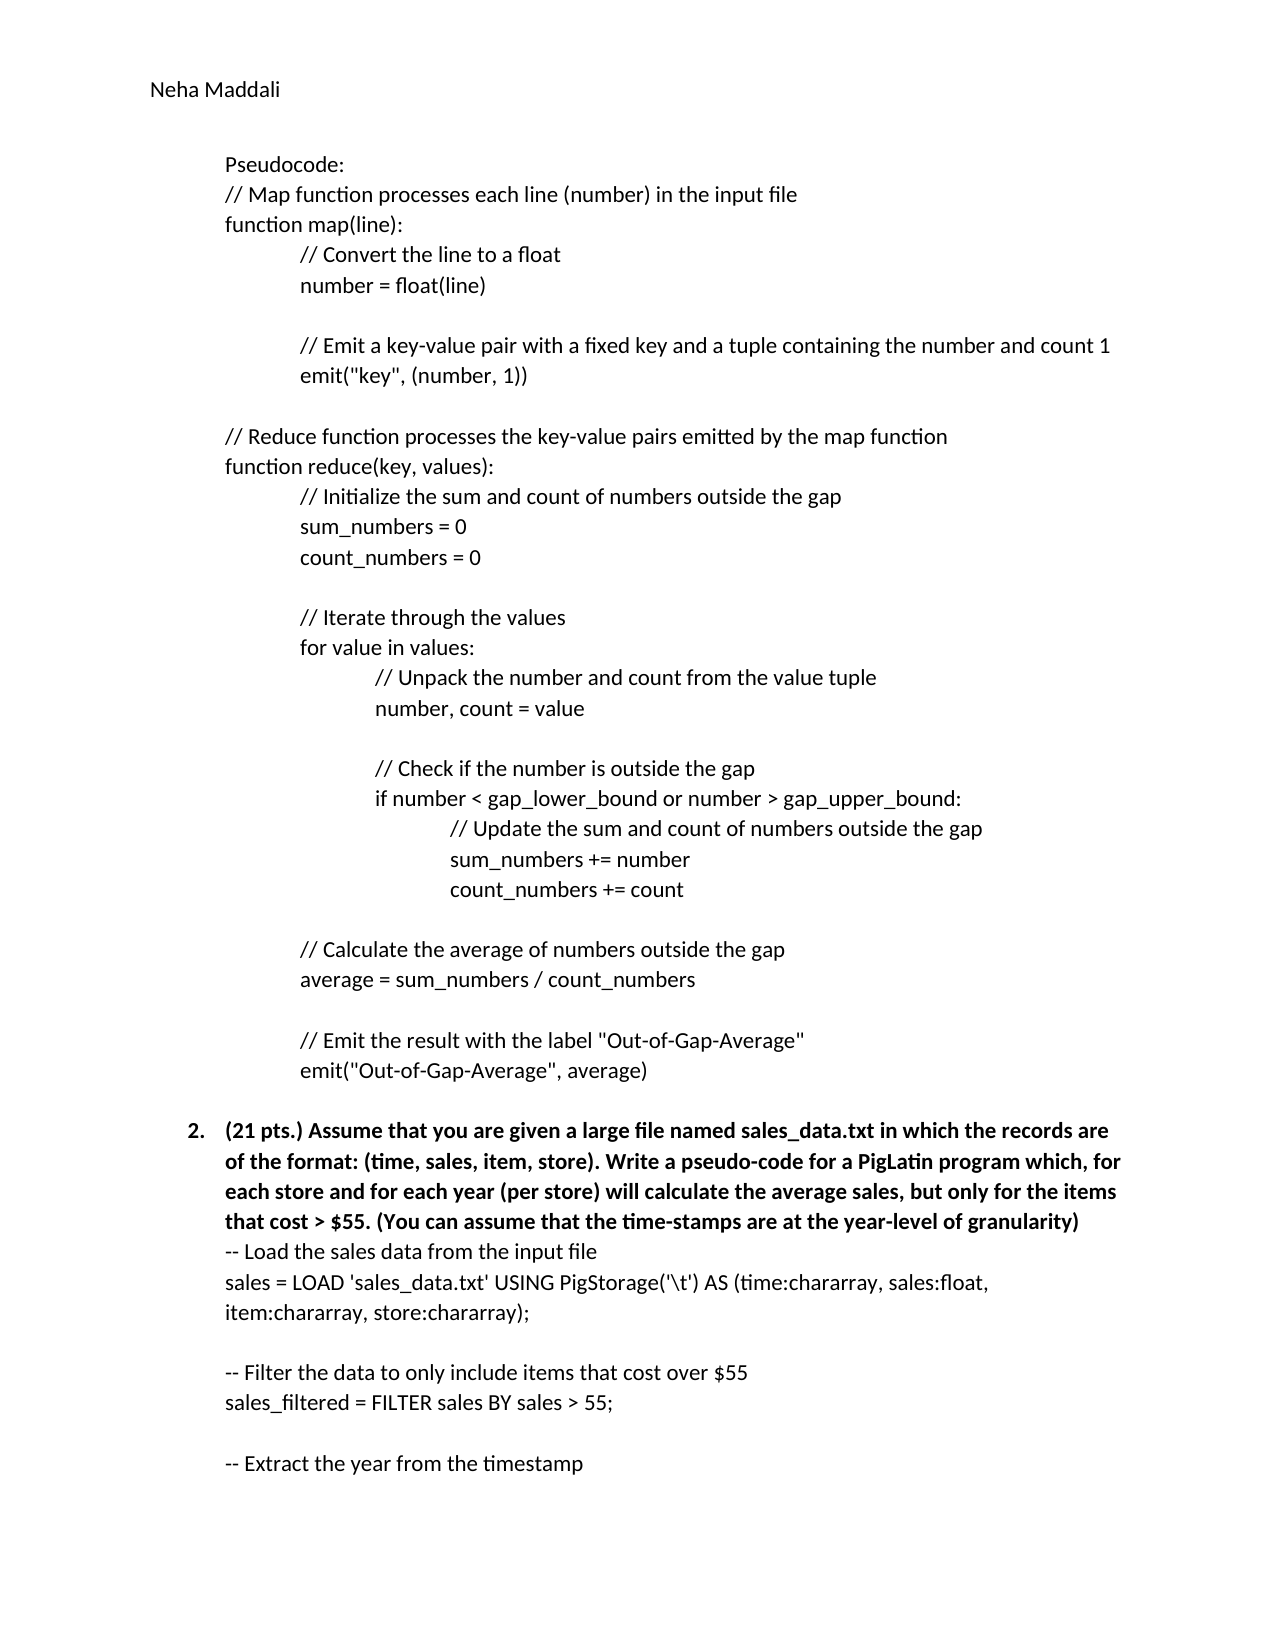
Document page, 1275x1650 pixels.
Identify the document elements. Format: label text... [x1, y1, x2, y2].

list function map(line): [225, 210, 1125, 238]
list // Unpack the number and count from the value tuple [300, 663, 1125, 692]
list // Check if the number is outside the gap [300, 754, 1125, 782]
list // Emit the result with the label "Out-of-Gap-Average" [225, 1026, 1125, 1054]
list // Iterate through the values [225, 603, 1125, 631]
list number = float(line) [225, 271, 1125, 299]
list average = sum_numbers / count_numbers [225, 966, 1125, 994]
list count_numbers = 0 [225, 543, 1125, 571]
list (21 pts.) Assume that you are given a large file named sales_data.txt in which the records are of the format: (time, sales, item, store). Write a pseudo-code for a PigLatin program which, for each store and for each year (per store) will calculate the average sales, but only for the items that cost > $55. (You can assume that the time-stamps are at the year-level of granularity) [187, 1117, 1125, 1235]
list // Convert the line to a float [225, 241, 1125, 269]
list // Initialize the sum and count of numbers outside the gap [225, 482, 1125, 510]
list // Reduce function processes the key-value pairs emitted by the map function [225, 422, 1125, 450]
list -- Filter the data to only include items that cost over $55 [225, 1358, 1125, 1386]
list // Calculate the average of numbers outside the gap [225, 935, 1125, 963]
list sales = LOAD 'sales_data.txt' USING PigStorage('\t') AS (time:chararray, sales:float, item:chararray, store:chararray); [225, 1268, 1125, 1326]
list function reduce(key, values): [225, 452, 1125, 480]
list for value in values: [225, 633, 1125, 661]
list // Emit a key-value pair with a fixed key and a tuple containing the number and count 1 [225, 331, 1125, 359]
list Pseudocode: // Map function processes each line (number) in the input file [225, 150, 1125, 208]
list emit("key", (number, 1)) [225, 361, 1125, 389]
list if number < gap_lower_bound or number > gap_upper_bound: [300, 784, 1125, 812]
list count_numbers += count [375, 875, 1125, 903]
list emit("Out-of-Gap-Average", average) [225, 1056, 1125, 1084]
list sum_numbers += number [450, 845, 1125, 873]
list sum_numbers = 0 [225, 512, 1125, 541]
list -- Extract the year from the timestamp [225, 1449, 1125, 1477]
list -- Load the sales data from the input file [225, 1237, 1125, 1266]
list sales_filtered = FILTER sales BY sales > 55; [225, 1388, 1125, 1417]
list number, count = value [300, 694, 1125, 722]
list // Update the sum and count of numbers outside the gap [375, 814, 1125, 843]
